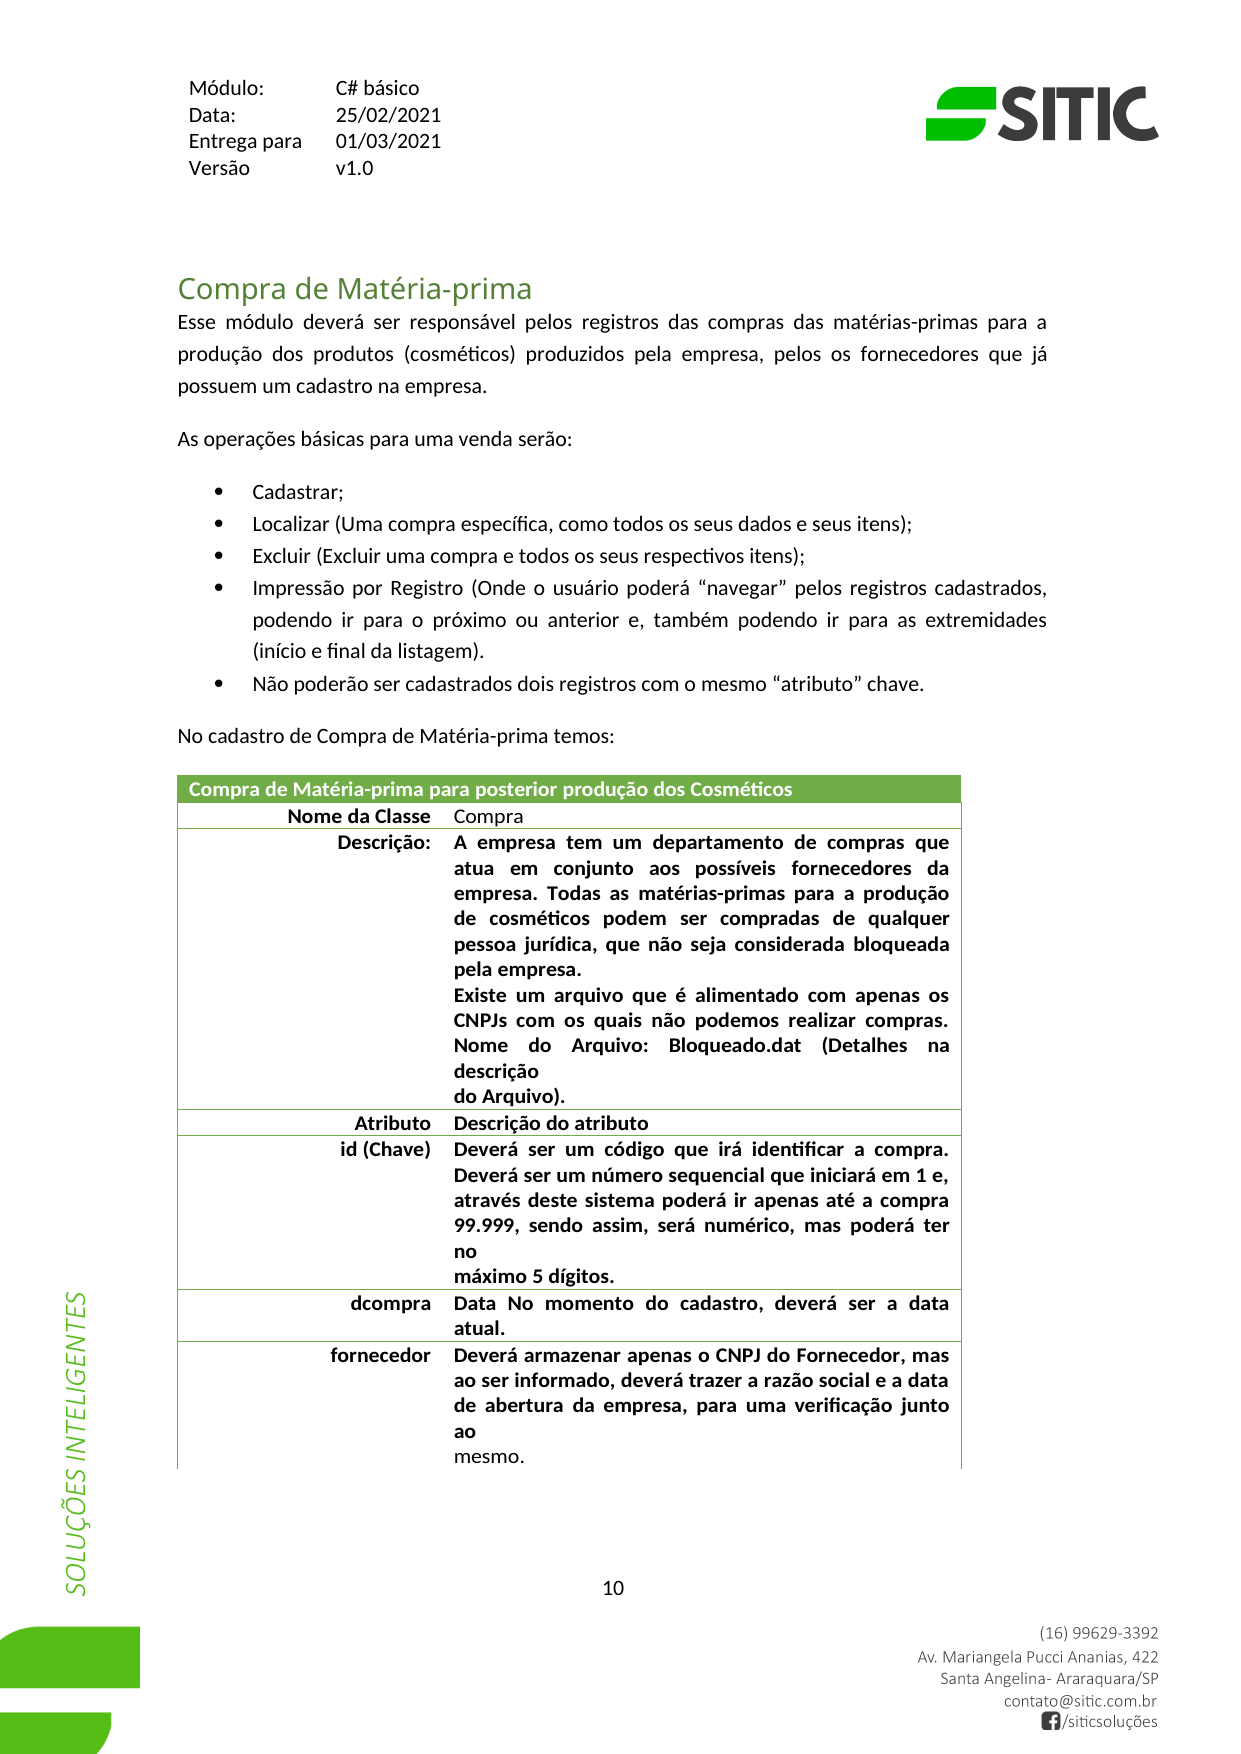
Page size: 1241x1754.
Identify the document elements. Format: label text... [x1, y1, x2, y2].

list Localizar (Uma compra específica, como todos os seus dados e seus itens); [215, 510, 1048, 536]
list Impressão por Registro (Onde o usuário poderá “navegar” pelos registros cadastrados, podendo ir para o próximo ou anterior e, também podendo ir para as extremidades (início e final da listagem). [215, 574, 1048, 664]
table_cell Descrição do atributo [442, 1110, 961, 1135]
subtitle Compra de Matéria-prima [177, 268, 1048, 308]
table_cell A empresa tem um departamento de compras que atua em conjunto aos possíveis fornecedores da empresa. Todas as matérias-primas para a produção de cosméticos podem ser compradas de qualquer pessoa jurídica, que não seja considerada bloqueada pela empresa. Existe um arquivo que é alimentado com apenas os CNPJs com os quais não podemos realizar compras. Nome do Arquivo: Bloqueado.dat (Detalhes na descrição do Arquivo). [442, 829, 961, 1109]
table_cell Data No momento do cadastro, deverá ser a data atual. [442, 1290, 961, 1341]
table_cell Deverá armazenar apenas o CNPJ do Fornecedor, mas ao ser informado, deverá trazer a razão social e a data de abertura da empresa, para uma verificação junto ao mesmo. [442, 1342, 961, 1469]
table_cell id (Chave) [178, 1136, 442, 1289]
table_cell Atributo [178, 1110, 442, 1135]
list Excluir (Excluir uma compra e todos os seus respectivos itens); [215, 542, 1048, 568]
text As operações básicas para uma venda serão: [177, 425, 1048, 452]
table_cell Descrição: [178, 829, 442, 1109]
table_cell dcompra [178, 1290, 442, 1341]
table_cell Nome da Classe [178, 803, 442, 828]
table_cell Compra [442, 803, 961, 828]
text No cadastro de Compra de Matéria-prima temos: [177, 722, 1048, 749]
list Cadastrar; [215, 478, 1048, 504]
table_header Compra de Matéria-prima para posterior produção dos Cosméticos [178, 776, 961, 802]
picture [0, 19, 1236, 1754]
table_cell fornecedor [178, 1342, 442, 1469]
table_cell Deverá ser um código que irá identificar a compra. Deverá ser um número sequencial que iniciará em 1 e, através deste sistema poderá ir apenas até a compra 99.999, sendo assim, será numérico, mas poderá ter no máximo 5 dígitos. [442, 1136, 961, 1289]
text Esse módulo deverá ser responsável pelos registros das compras das matérias-primas para a produção dos produtos (cosméticos) produzidos pela empresa, pelos os fornecedores que já possuem um cadastro na empresa. [177, 308, 1048, 399]
list Não poderão ser cadastrados dois registros com o mesmo “atributo” chave. [215, 670, 1048, 696]
